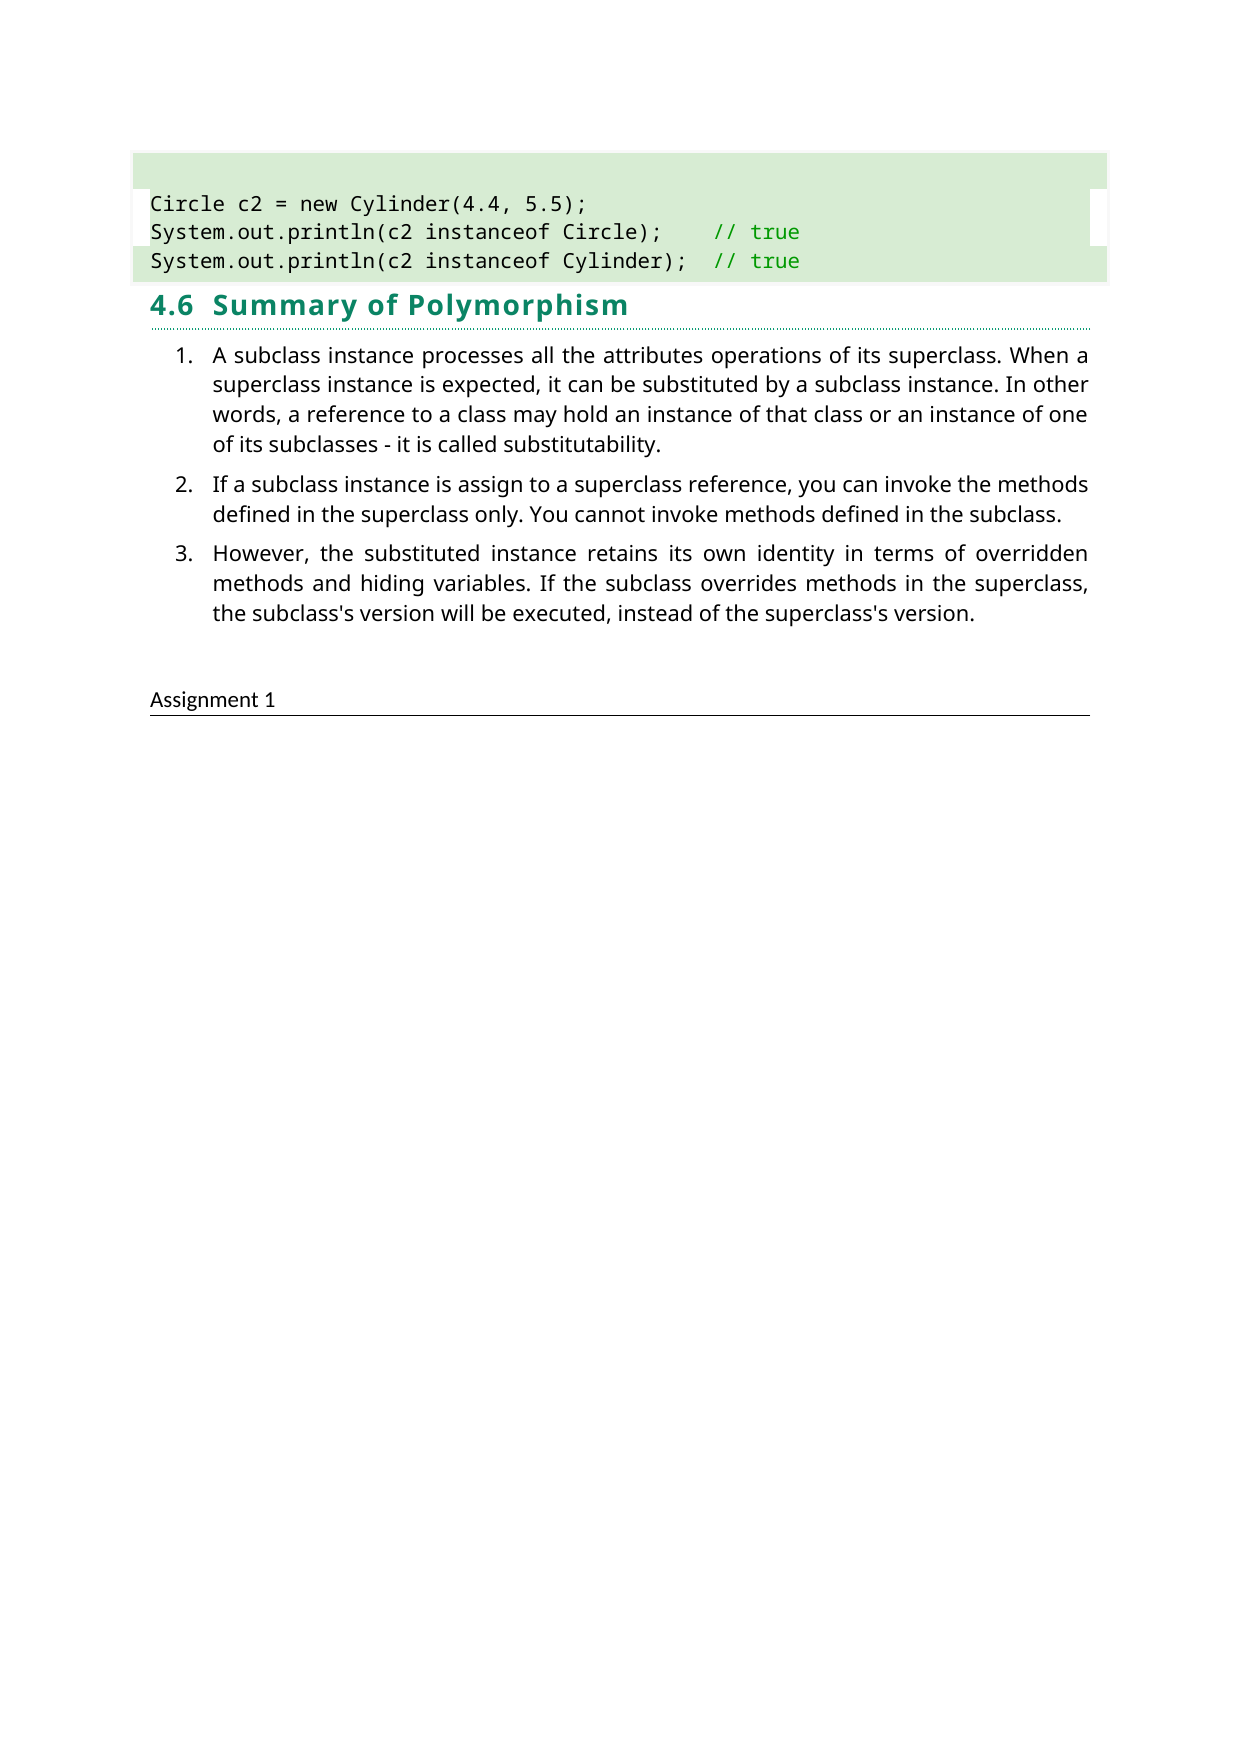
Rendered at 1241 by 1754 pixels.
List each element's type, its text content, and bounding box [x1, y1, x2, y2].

text System.out.println(c2 instanceof Circle); // true [150, 217, 1090, 234]
list However, the substituted instance retains its own identity in terms of overridden methods and hiding variables. If the subclass overrides methods in the superclass, the subclass's version will be executed, instead of the superclass's version. [175, 538, 1090, 628]
list A subclass instance processes all the attributes operations of its superclass. When a superclass instance is expected, it can be substituted by a subclass instance. In other words, a reference to a class may hold an instance of that class or an instance of one of its subclasses - it is called substitutability. [175, 340, 1090, 459]
text System.out.println(c2 instanceof Cylinder); // true [133, 234, 1107, 282]
text Circle c2 = new Cylinder(4.4, 5.5); [150, 189, 1090, 217]
list If a subclass instance is assign to a superclass reference, you can invoke the methods defined in the superclass only. You cannot invoke methods defined in the subclass. [175, 469, 1090, 528]
subtitle 4.6 Summary of Polymorphism [150, 286, 1090, 330]
text Assignment 1 [150, 685, 1090, 715]
